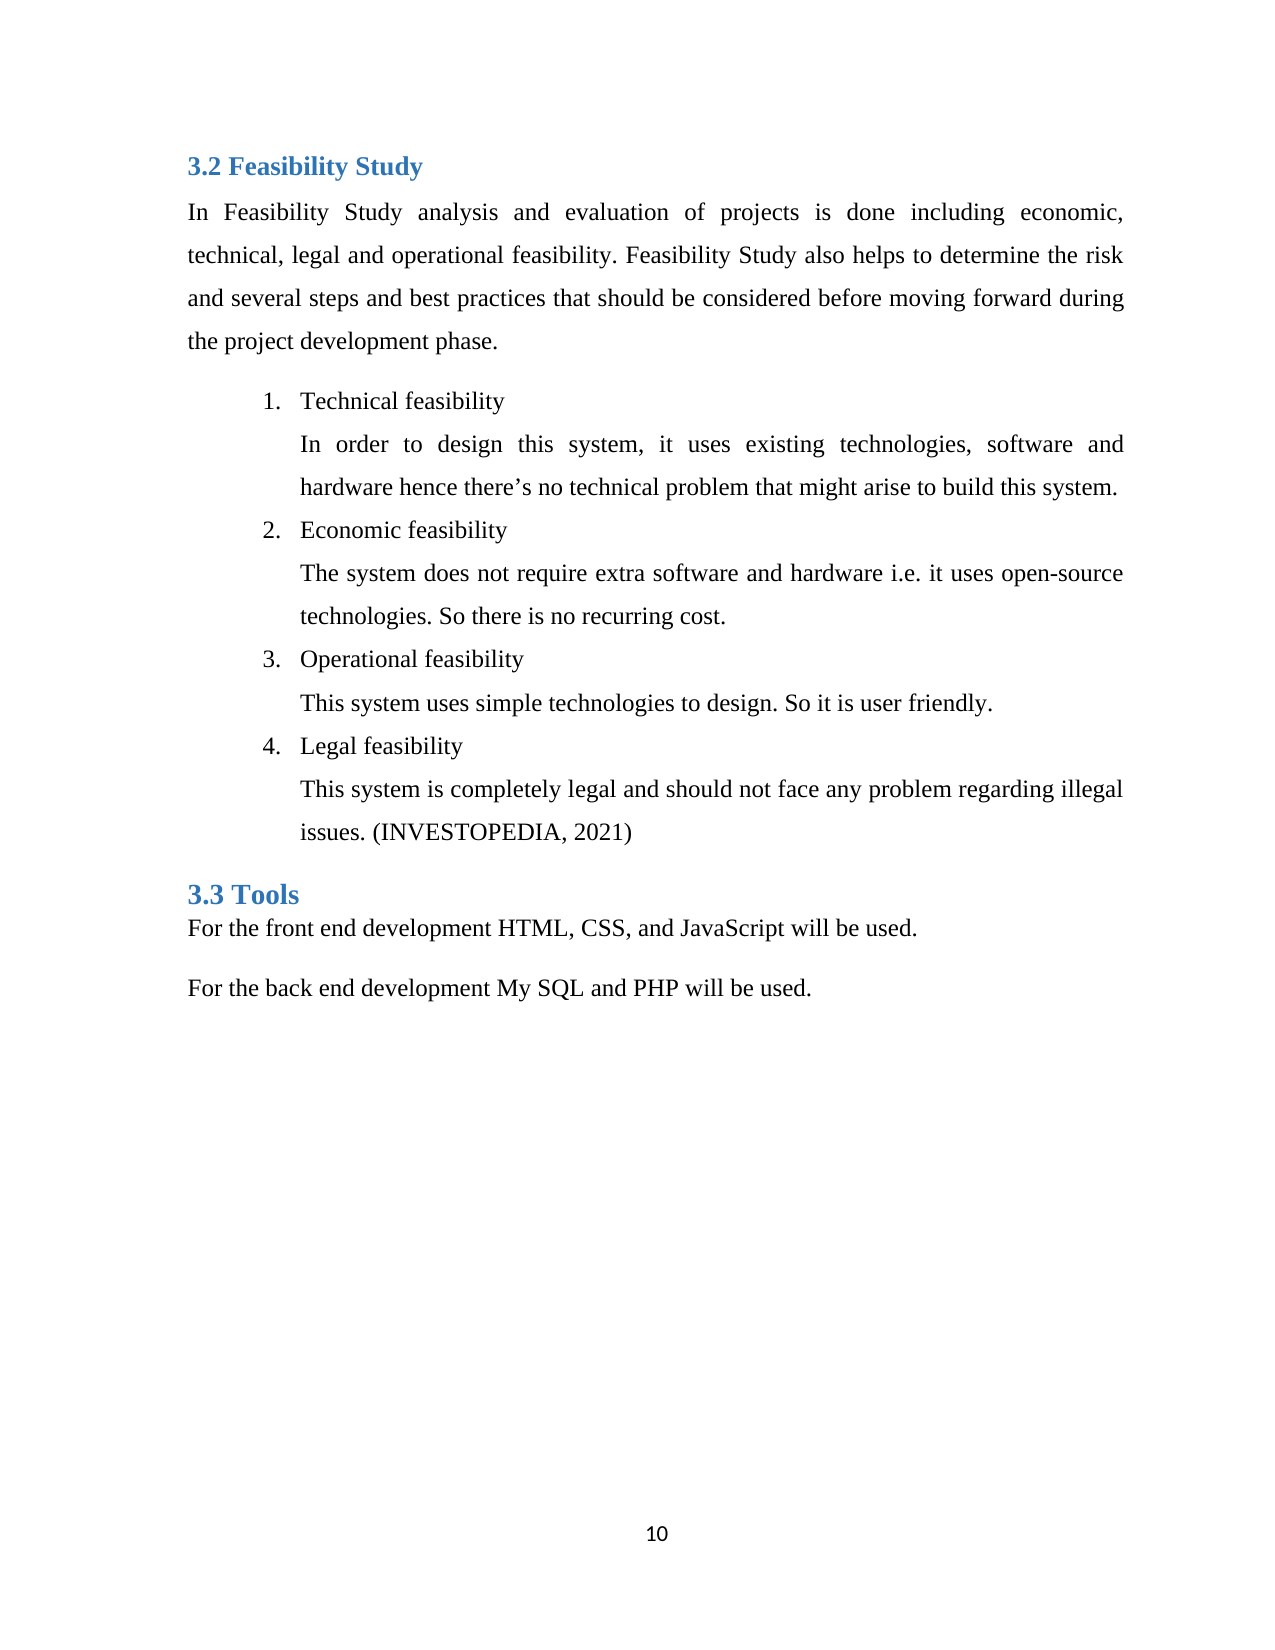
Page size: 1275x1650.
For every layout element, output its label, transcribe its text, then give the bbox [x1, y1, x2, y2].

text For the front end development HTML, CSS, and JavaScript will be used. [187, 913, 1125, 942]
subtitle 3.3 Tools [187, 877, 1125, 910]
list Operational feasibility [262, 644, 1125, 673]
subtitle 3.2 Feasibility Study [187, 150, 1125, 181]
list Legal feasibility [262, 731, 1125, 759]
list This system is completely legal and should not face any problem regarding illegal issues. [300, 774, 1125, 846]
list This system uses simple technologies to design. So it is user friendly. [300, 688, 1125, 716]
text For the back end development My SQL and PHP will be used. [187, 973, 1125, 1002]
list Economic feasibility [262, 515, 1125, 544]
list In order to design this system, it uses existing technologies, software and hardware hence there’s no technical problem that might arise to build this system. [300, 429, 1125, 501]
text In Feasibility Study analysis and evaluation of projects is done including economic, technical, legal and operational feasibility. Feasibility Study also helps to determine the risk and several steps and best practices that should be considered before moving forward during the project development phase. [187, 197, 1125, 355]
list Technical feasibility [262, 386, 1125, 414]
list The system does not require extra software and hardware i.e. it uses open-source technologies. So there is no recurring cost. [300, 558, 1125, 630]
